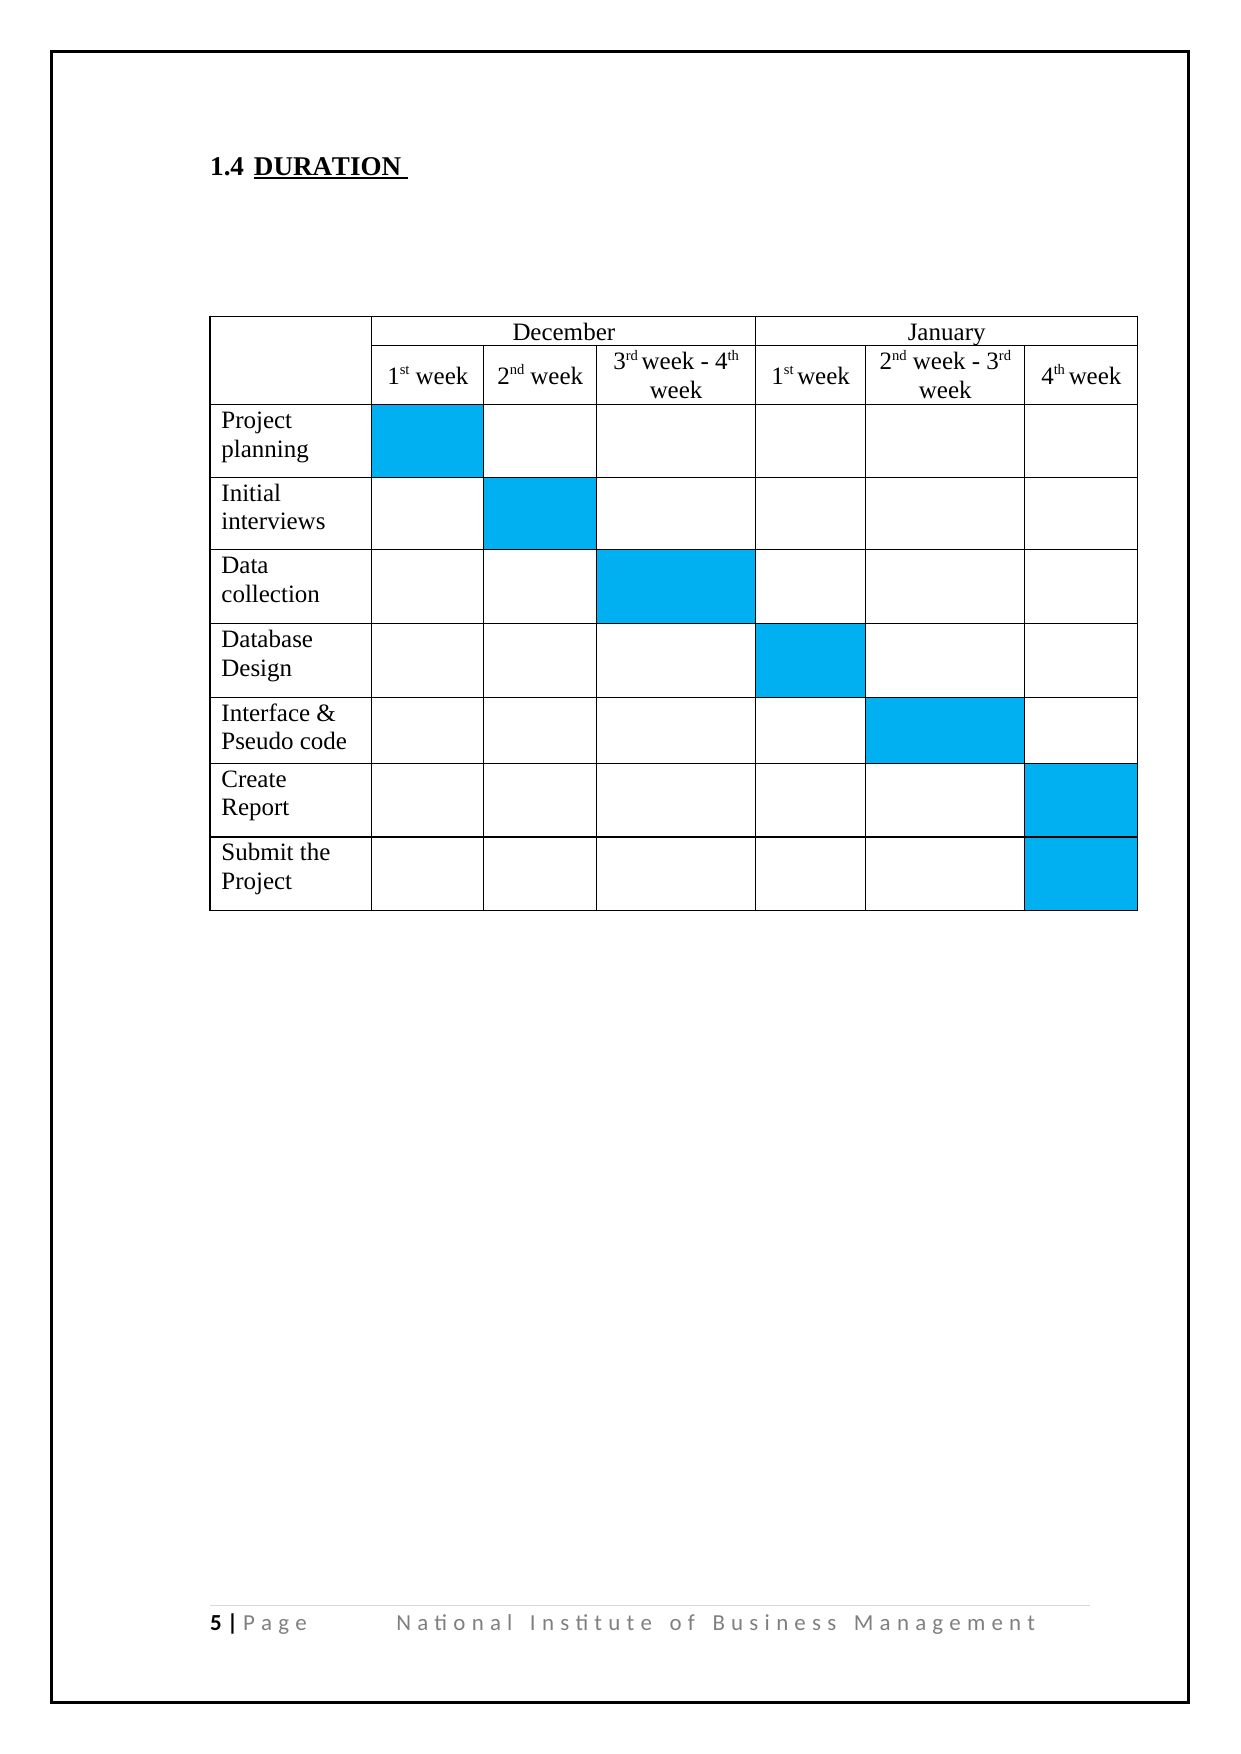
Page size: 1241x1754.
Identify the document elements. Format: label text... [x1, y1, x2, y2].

table_cell [866, 624, 1024, 697]
table_cell [597, 624, 755, 697]
table_cell 3rd week - 4th week [597, 346, 755, 404]
table_cell [372, 550, 483, 623]
table_cell [756, 550, 865, 623]
table_cell Initial interviews [211, 478, 371, 549]
table_cell [866, 838, 1024, 910]
table_cell [597, 698, 755, 763]
table_cell [372, 764, 483, 836]
list DURATION [210, 150, 1090, 181]
table_cell [1025, 698, 1137, 763]
table_cell [866, 698, 1024, 763]
table_cell [1025, 550, 1137, 623]
table_header January [756, 317, 1137, 345]
table_cell [484, 838, 596, 910]
table_header December [372, 317, 755, 345]
table_cell Project planning [211, 405, 371, 477]
table_cell 1st week [372, 346, 483, 404]
table_header [211, 317, 371, 404]
table_cell [597, 478, 755, 549]
table_cell [866, 764, 1024, 836]
table_cell [484, 478, 596, 549]
table_cell [484, 405, 596, 477]
table_cell [756, 478, 865, 549]
table_cell [484, 764, 596, 836]
table_cell [372, 405, 483, 477]
table_cell [866, 550, 1024, 623]
table_cell [484, 550, 596, 623]
table_cell 2nd week [484, 346, 596, 404]
table_cell [372, 478, 483, 549]
table_cell [597, 764, 755, 836]
table_cell 4th week [1025, 346, 1137, 404]
table_cell [372, 624, 483, 697]
table_cell [1025, 624, 1137, 697]
table_cell 2nd week - 3rd week [866, 346, 1024, 404]
table_cell [756, 624, 865, 697]
table_cell [866, 478, 1024, 549]
table_cell [1025, 838, 1137, 910]
table_cell Submit the Project [211, 838, 371, 910]
table_cell Database Design [211, 624, 371, 697]
table_cell Create Report [211, 764, 371, 836]
table_cell [597, 838, 755, 910]
table_cell [756, 698, 865, 763]
table_cell [756, 764, 865, 836]
table_cell [597, 550, 755, 623]
table_cell [756, 405, 865, 477]
table_cell 1st week [756, 346, 865, 404]
table_cell [1025, 764, 1137, 836]
table_cell Data collection [211, 550, 371, 623]
table_cell [484, 698, 596, 763]
table_cell Interface & Pseudo code [211, 698, 371, 763]
table_cell [372, 698, 483, 763]
table_cell [756, 838, 865, 910]
table_cell [372, 838, 483, 910]
table_cell [484, 624, 596, 697]
table_cell [1025, 405, 1137, 477]
table_cell [866, 405, 1024, 477]
table_cell [1025, 478, 1137, 549]
table_cell [597, 405, 755, 477]
